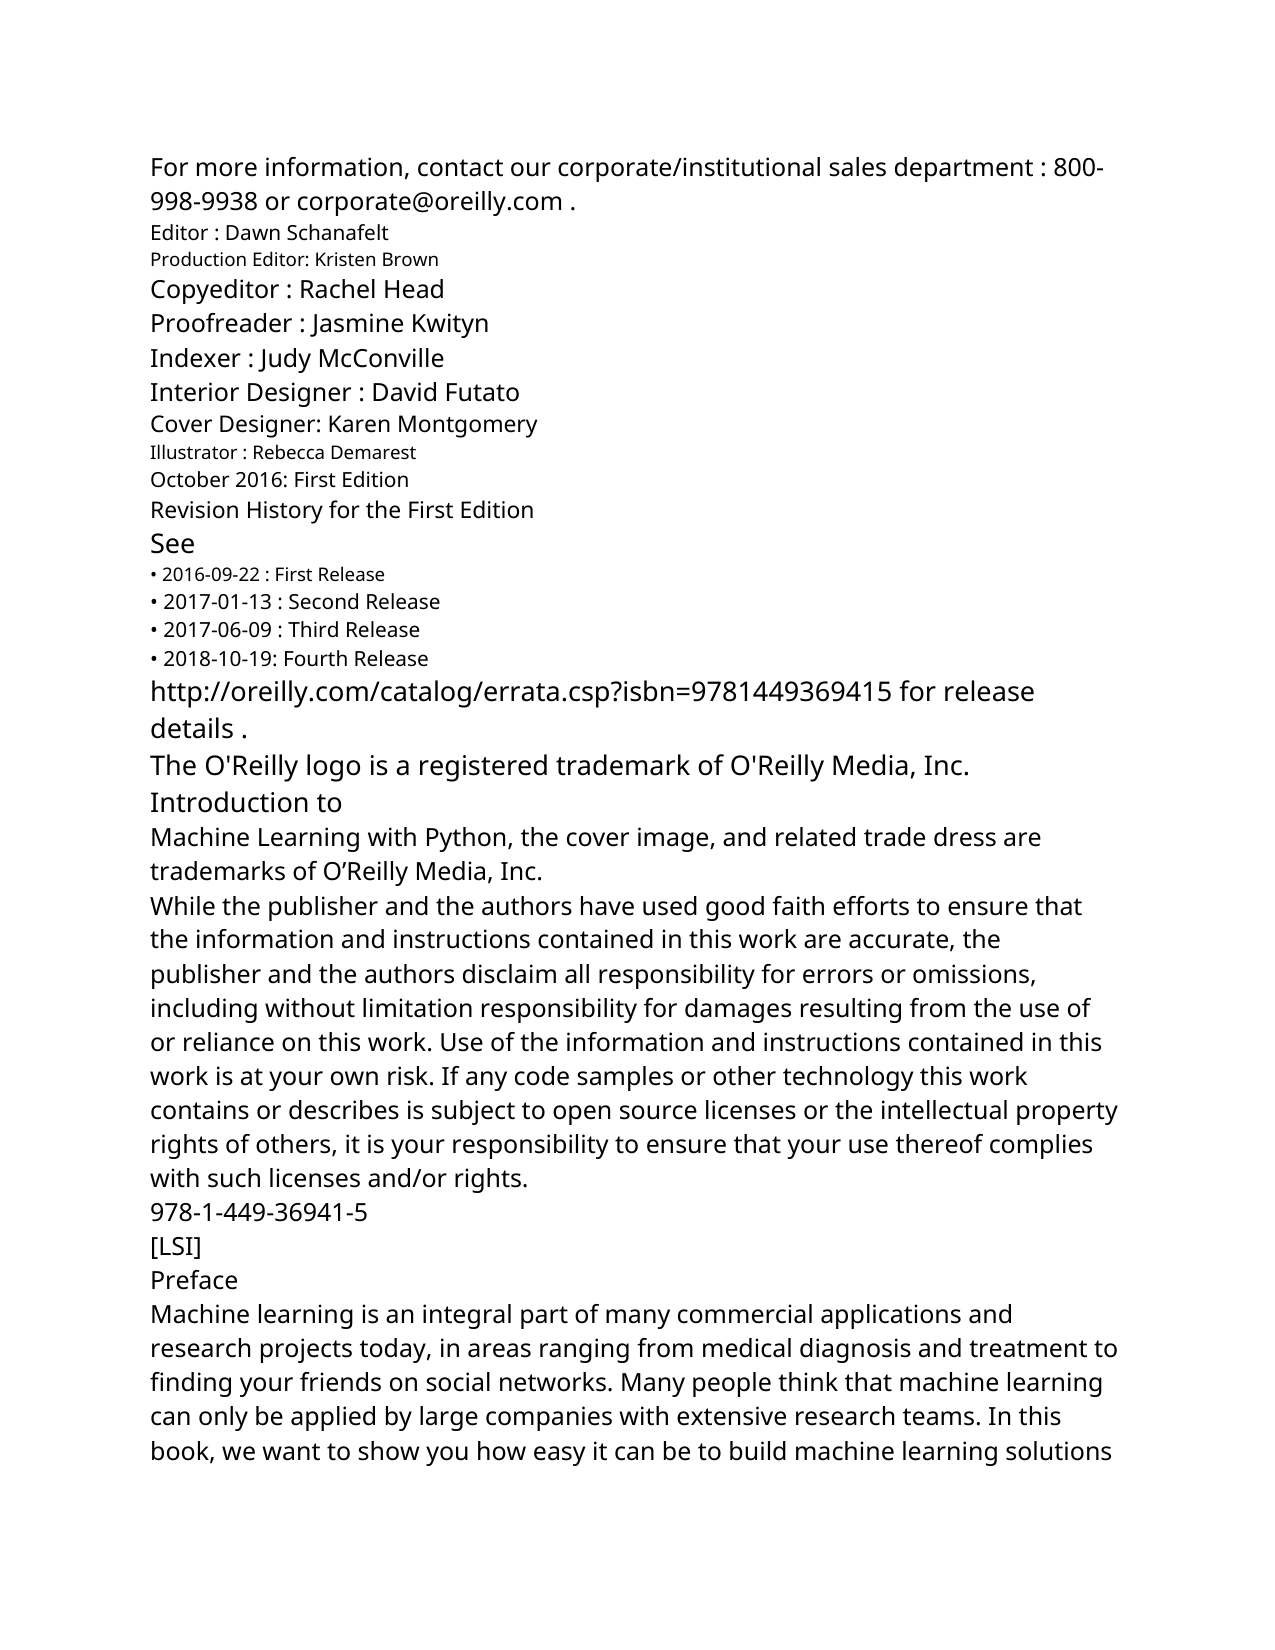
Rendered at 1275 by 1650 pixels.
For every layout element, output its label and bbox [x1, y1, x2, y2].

text [150, 150, 1125, 1467]
